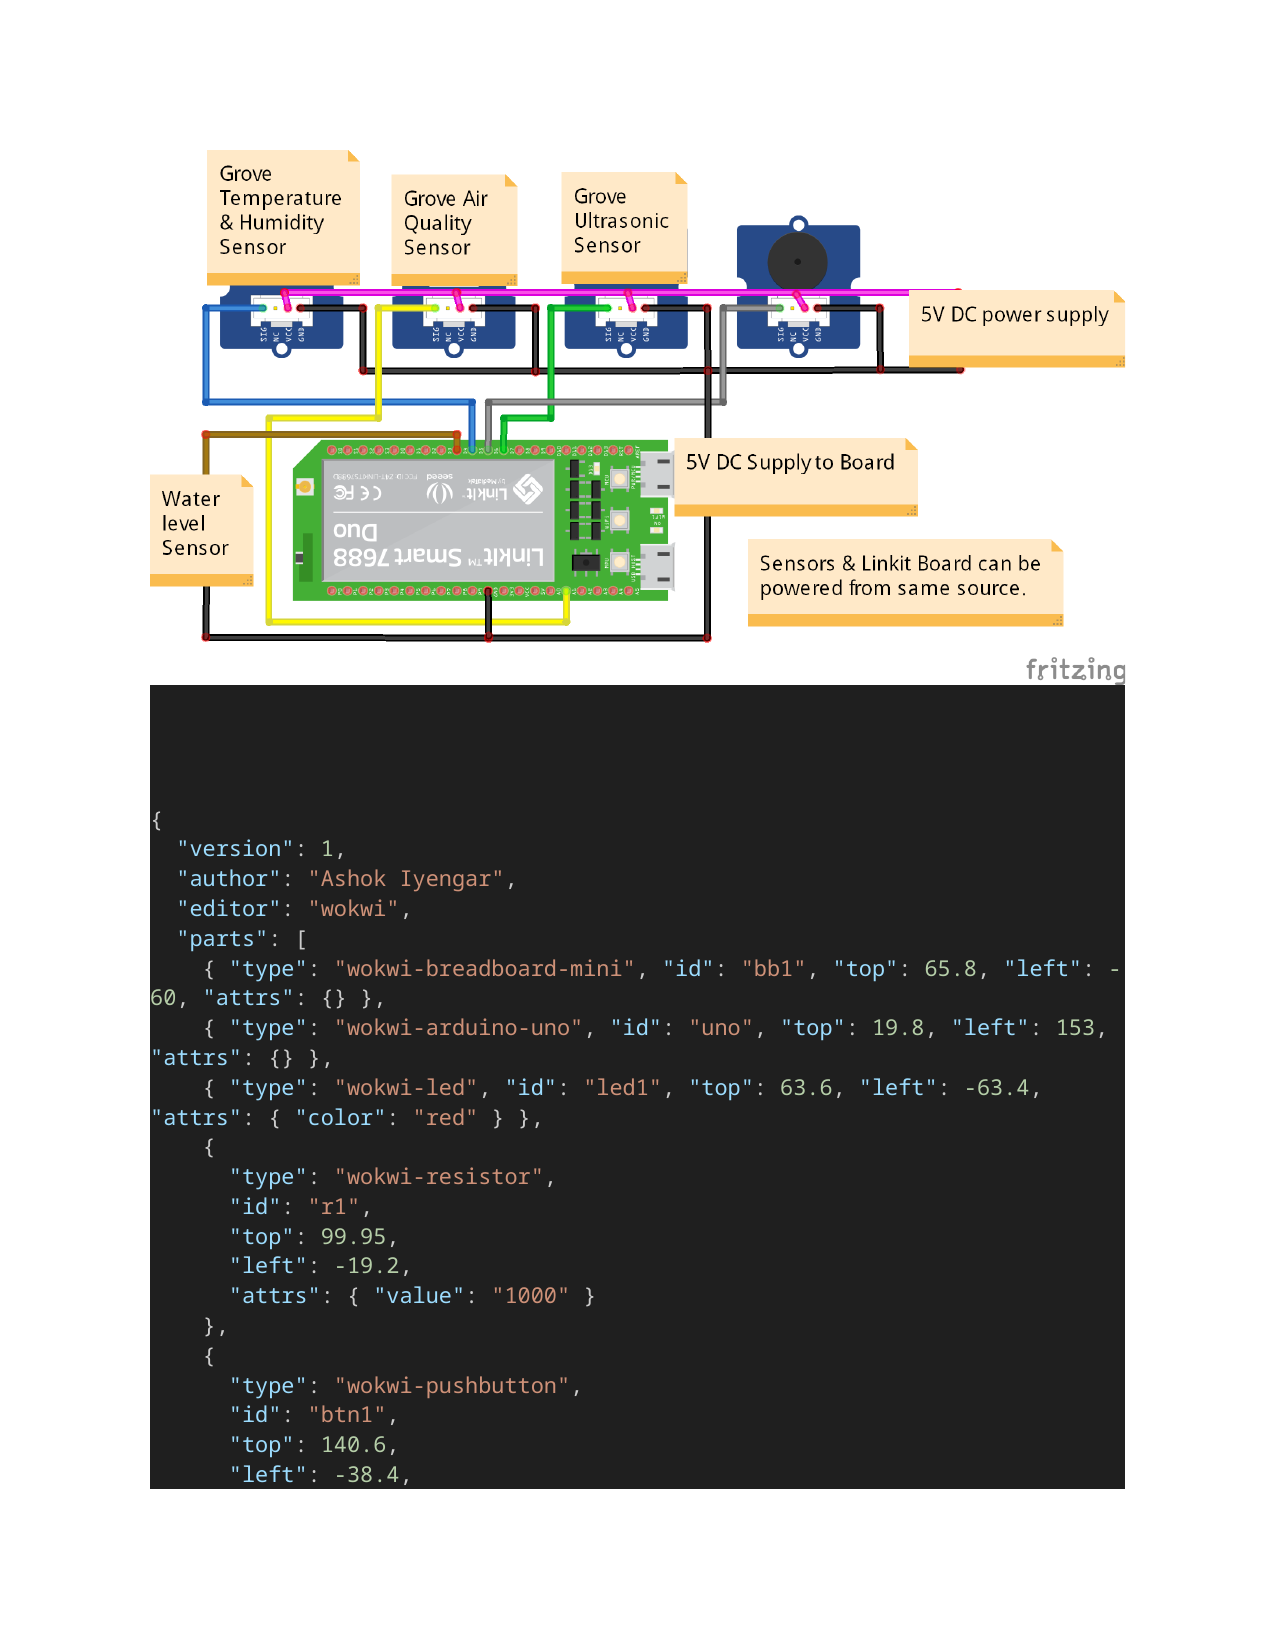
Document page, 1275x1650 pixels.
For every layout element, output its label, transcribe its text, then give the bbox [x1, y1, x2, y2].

text { [150, 1340, 1125, 1370]
text { "type": "wokwi-arduino-uno", "id": "uno", "top": 19.8, "left": 153, "attrs": {} }, [150, 1012, 1125, 1072]
text "id": "r1", [150, 1191, 1125, 1221]
text "top": 99.95, [150, 1221, 1125, 1251]
text "left": -19.2, [150, 1251, 1125, 1280]
text "top": 140.6, [150, 1429, 1125, 1459]
text "editor": "wokwi", [150, 893, 1125, 923]
text { "type": "wokwi-breadboard-mini", "id": "bb1", "top": 65.8, "left": -60, "attrs": {} }, [150, 953, 1125, 1012]
text { [150, 804, 1125, 833]
text }, [150, 1310, 1125, 1340]
text "attrs": { "value": "1000" } [150, 1280, 1125, 1310]
text "type": "wokwi-pushbutton", [150, 1370, 1125, 1399]
text { "type": "wokwi-led", "id": "led1", "top": 63.6, "left": -63.4, "attrs": { "color": "red" } }, [150, 1072, 1125, 1131]
text "id": "btn1", [150, 1399, 1125, 1429]
text { [150, 1131, 1125, 1161]
text "type": "wokwi-resistor", [150, 1161, 1125, 1191]
text "version": 1, [150, 833, 1125, 863]
text "left": -38.4, [150, 1459, 1125, 1489]
text "parts": [ [150, 923, 1125, 953]
picture [150, 150, 1125, 685]
text "author": "Ashok Iyengar", [150, 863, 1125, 893]
